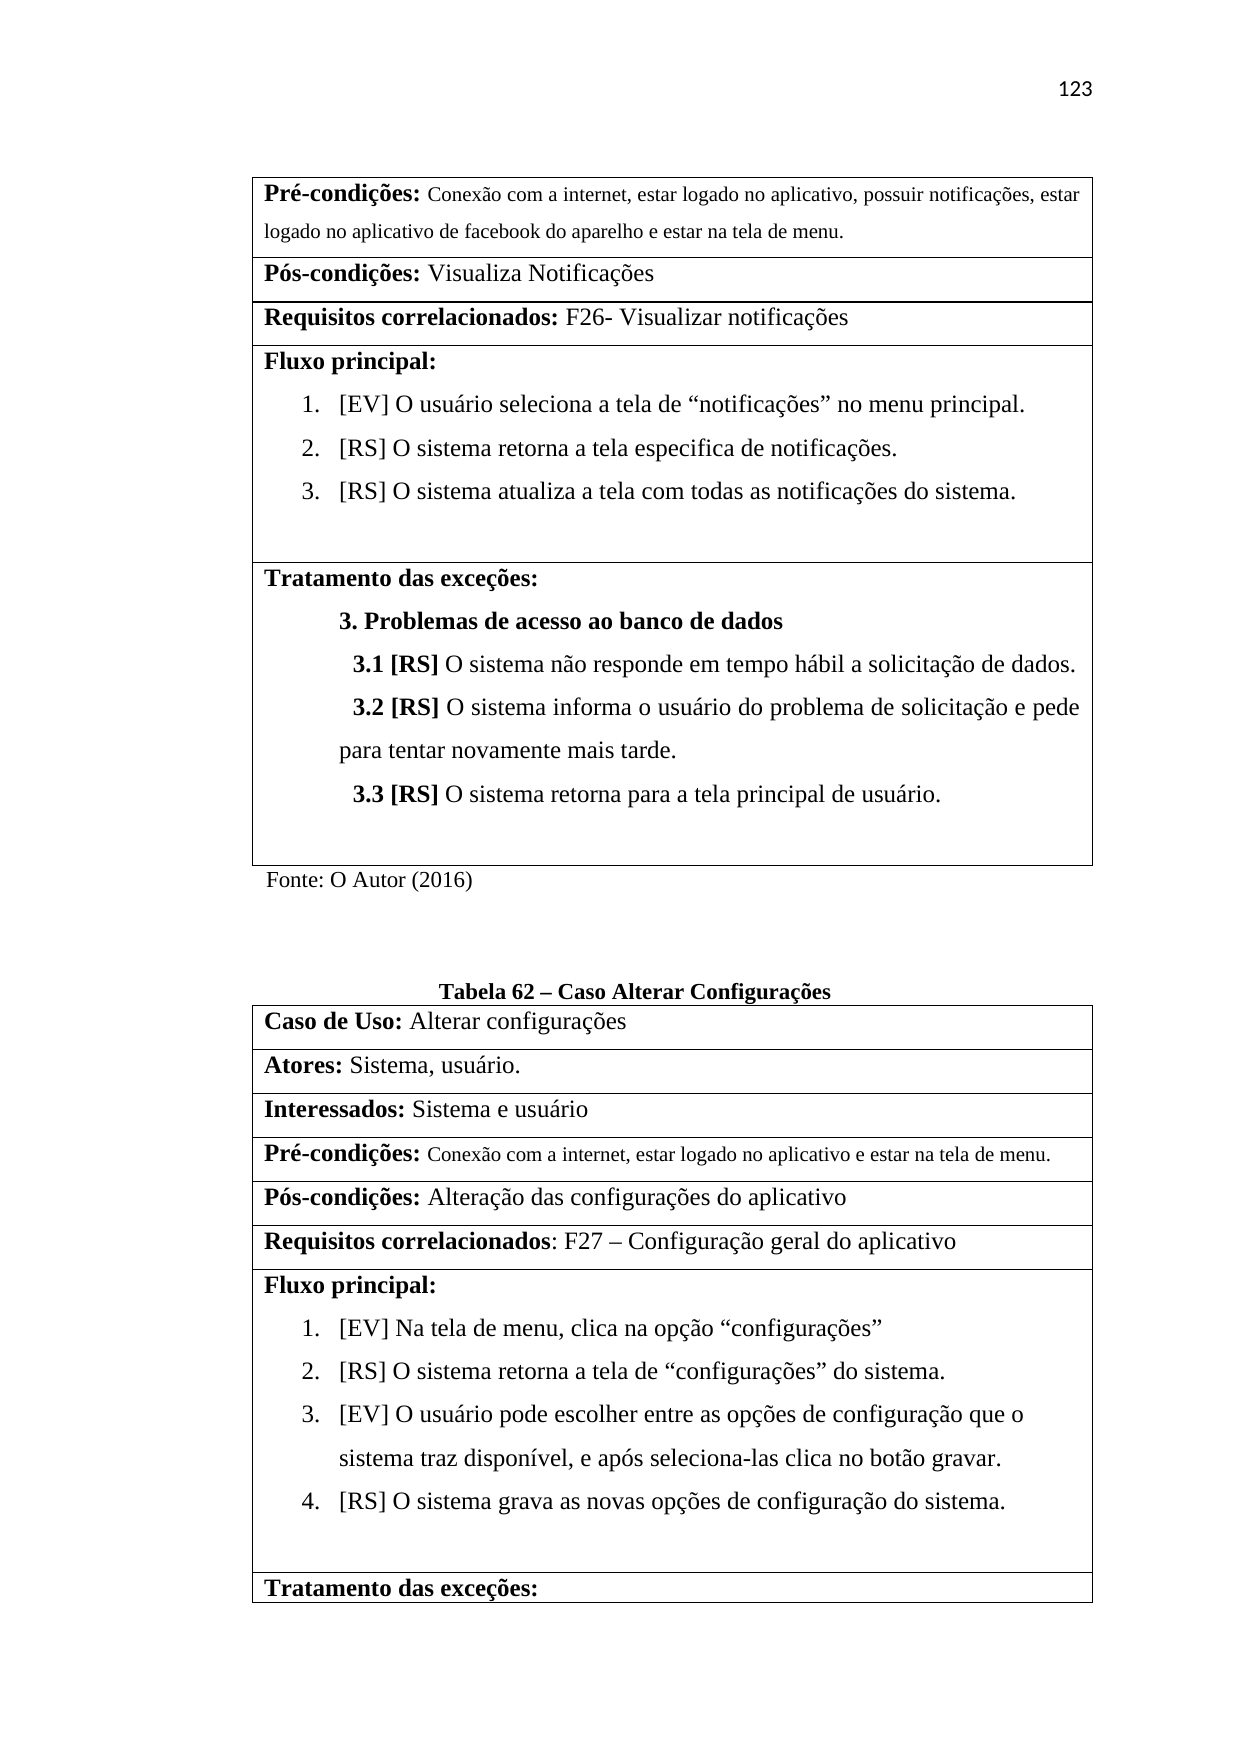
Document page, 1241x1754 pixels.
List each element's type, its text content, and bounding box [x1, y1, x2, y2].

table_cell Fluxo principal: [EV] Na tela de menu, clica na opção “configurações” [RS] O sistema retorna a tela de “configurações” do sistema. [EV] O usuário pode escolher entre as opções de configuração que o sistema traz disponível, e após seleciona-las clica no botão gravar. [RS] O sistema grava as novas opções de configuração do sistema. [253, 1270, 1092, 1572]
table_header Caso de Uso: Alterar configurações [253, 1006, 1092, 1049]
table_cell Atores: Sistema, usuário. [253, 1050, 1092, 1093]
table_cell Requisitos correlacionados: F27 – Configuração geral do aplicativo [253, 1226, 1092, 1269]
table_cell Tratamento das exceções: 3. Problemas de acesso ao banco de dados 3.1 [RS] O sistema não responde em tempo hábil a solicitação de dados. 3.2 [RS] O sistema informa o usuário do problema de solicitação e pede para tentar novamente mais tarde. 3.3 [RS] O sistema retorna para a tela principal de usuário. [253, 563, 1092, 865]
table_cell Requisitos correlacionados: F26- Visualizar notificações [253, 303, 1092, 345]
table_cell Pré-condições: Conexão com a internet, estar logado no aplicativo e estar na tela de menu. [253, 1138, 1092, 1181]
table_cell Pré-condições: Conexão com a internet, estar logado no aplicativo, possuir notificações, estar logado no aplicativo de facebook do aparelho e estar na tela de menu. [253, 178, 1092, 257]
table_cell Fluxo principal: [EV] O usuário seleciona a tela de “notificações” no menu principal. [RS] O sistema retorna a tela especifica de notificações. [RS] O sistema atualiza a tela com todas as notificações do sistema. [253, 346, 1092, 562]
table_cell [253, 1573, 1092, 1602]
table_cell Interessados: Sistema e usuário [253, 1094, 1092, 1137]
text Fonte: O Autor (2016) [177, 866, 1092, 892]
text Tabela 62 – Caso Alterar Configurações [177, 978, 1092, 1005]
table_cell Pós-condições: Alteração das configurações do aplicativo [253, 1182, 1092, 1225]
table_cell Pós-condições: Visualiza Notificações [253, 258, 1092, 301]
